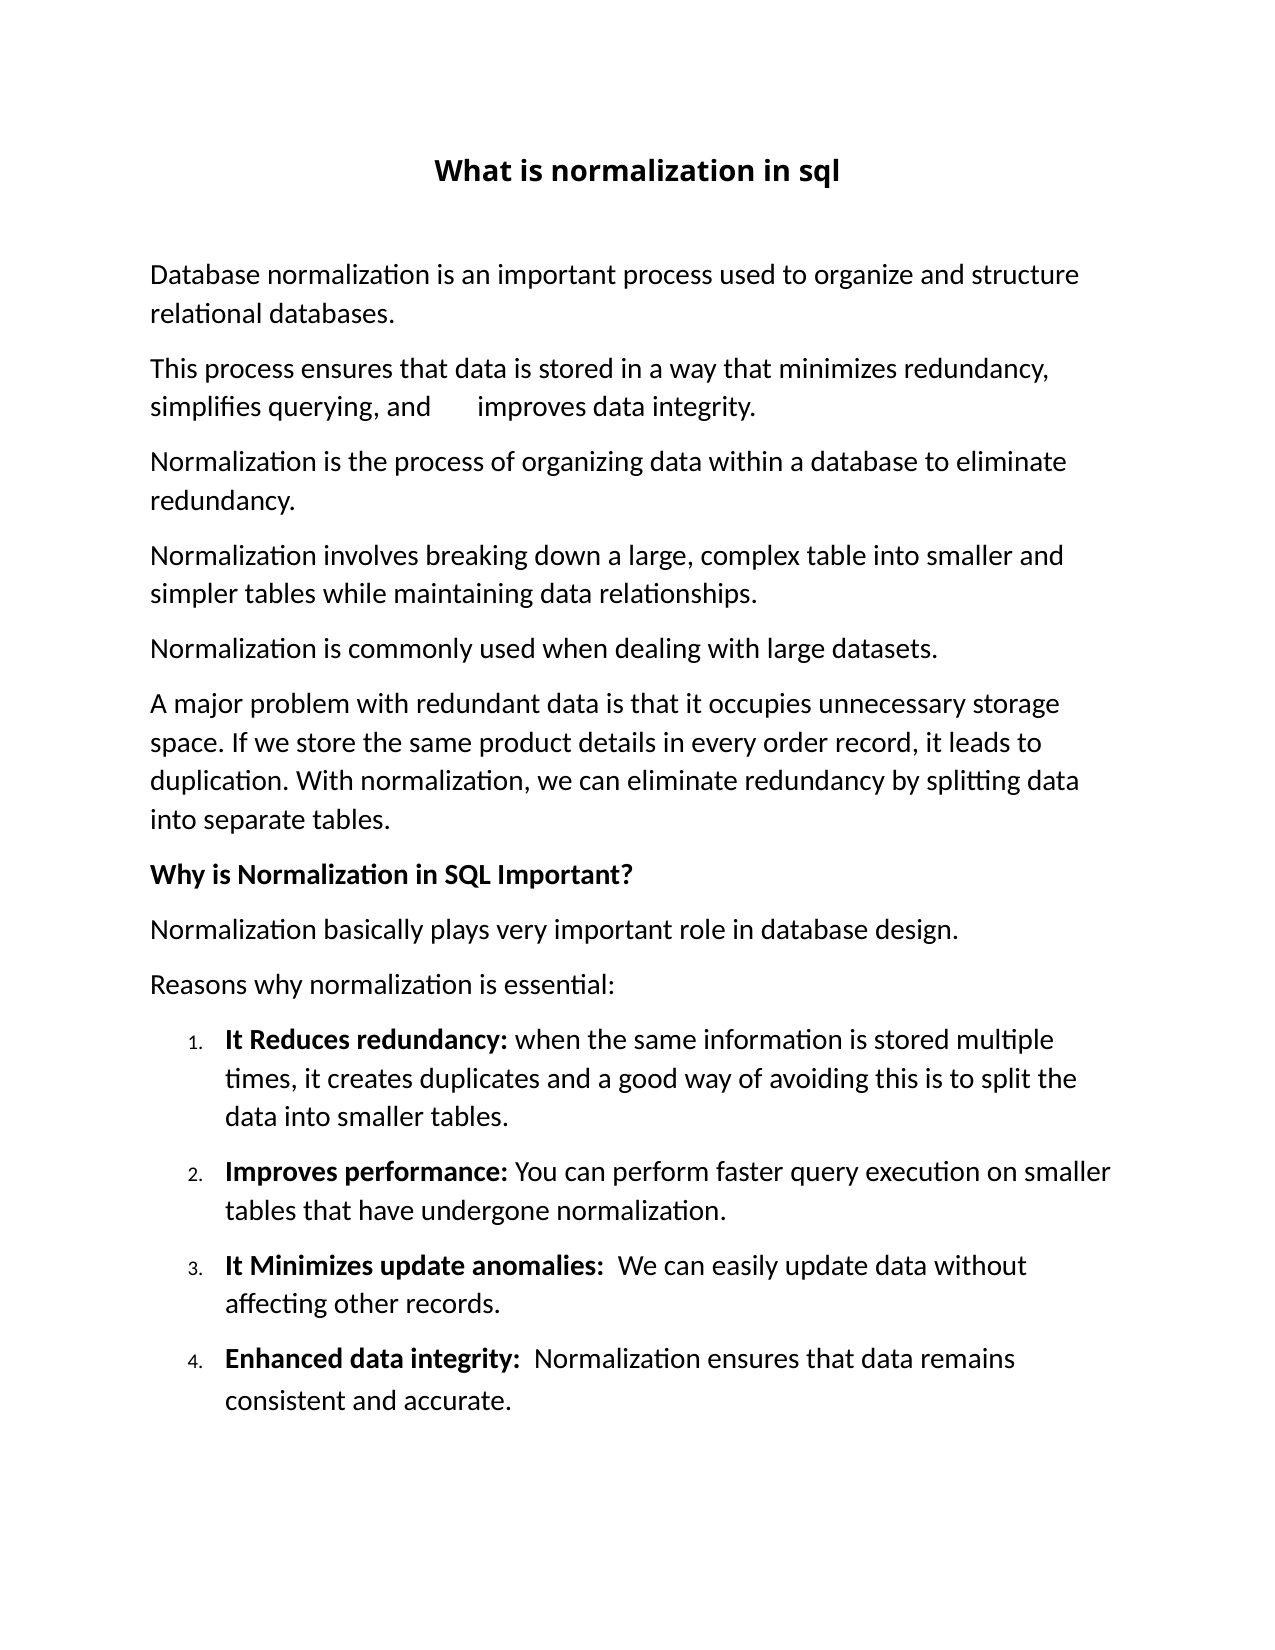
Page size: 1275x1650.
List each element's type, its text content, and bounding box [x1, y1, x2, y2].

list Improves performance: You can perform faster query execution on smaller tables that have undergone normalization. [187, 1153, 1125, 1227]
text Reasons why normalization is essential: [150, 966, 1125, 1002]
text Database normalization is an important process used to organize and structure relational databases. [150, 256, 1125, 330]
list Enhanced data integrity: Normalization ensures that data remains consistent and accurate. [187, 1340, 1125, 1419]
list It Minimizes update anomalies: We can easily update data without affecting other records. [187, 1247, 1125, 1321]
text Normalization is the process of organizing data within a database to eliminate redundancy. [150, 443, 1125, 517]
text Normalization basically plays very important role in database design. [150, 911, 1125, 947]
text What is normalization in sql [150, 150, 1125, 190]
text This process ensures that data is stored in a way that minimizes redundancy, simplifies querying, and improves data integrity. [150, 350, 1125, 424]
text Why is Normalization in SQL Important? [150, 856, 1125, 892]
list It Reduces redundancy: when the same information is stored multiple times, it creates duplicates and a good way of avoiding this is to split the data into smaller tables. [187, 1021, 1125, 1134]
text Normalization involves breaking down a large, complex table into smaller and simpler tables while maintaining data relationships. [150, 537, 1125, 611]
text Normalization is commonly used when dealing with large datasets. [150, 631, 1125, 666]
text A major problem with redundant data is that it occupies unnecessary storage space. If we store the same product details in every order record, it leads to duplication. With normalization, we can eliminate redundancy by splitting data into separate tables. [150, 686, 1125, 837]
